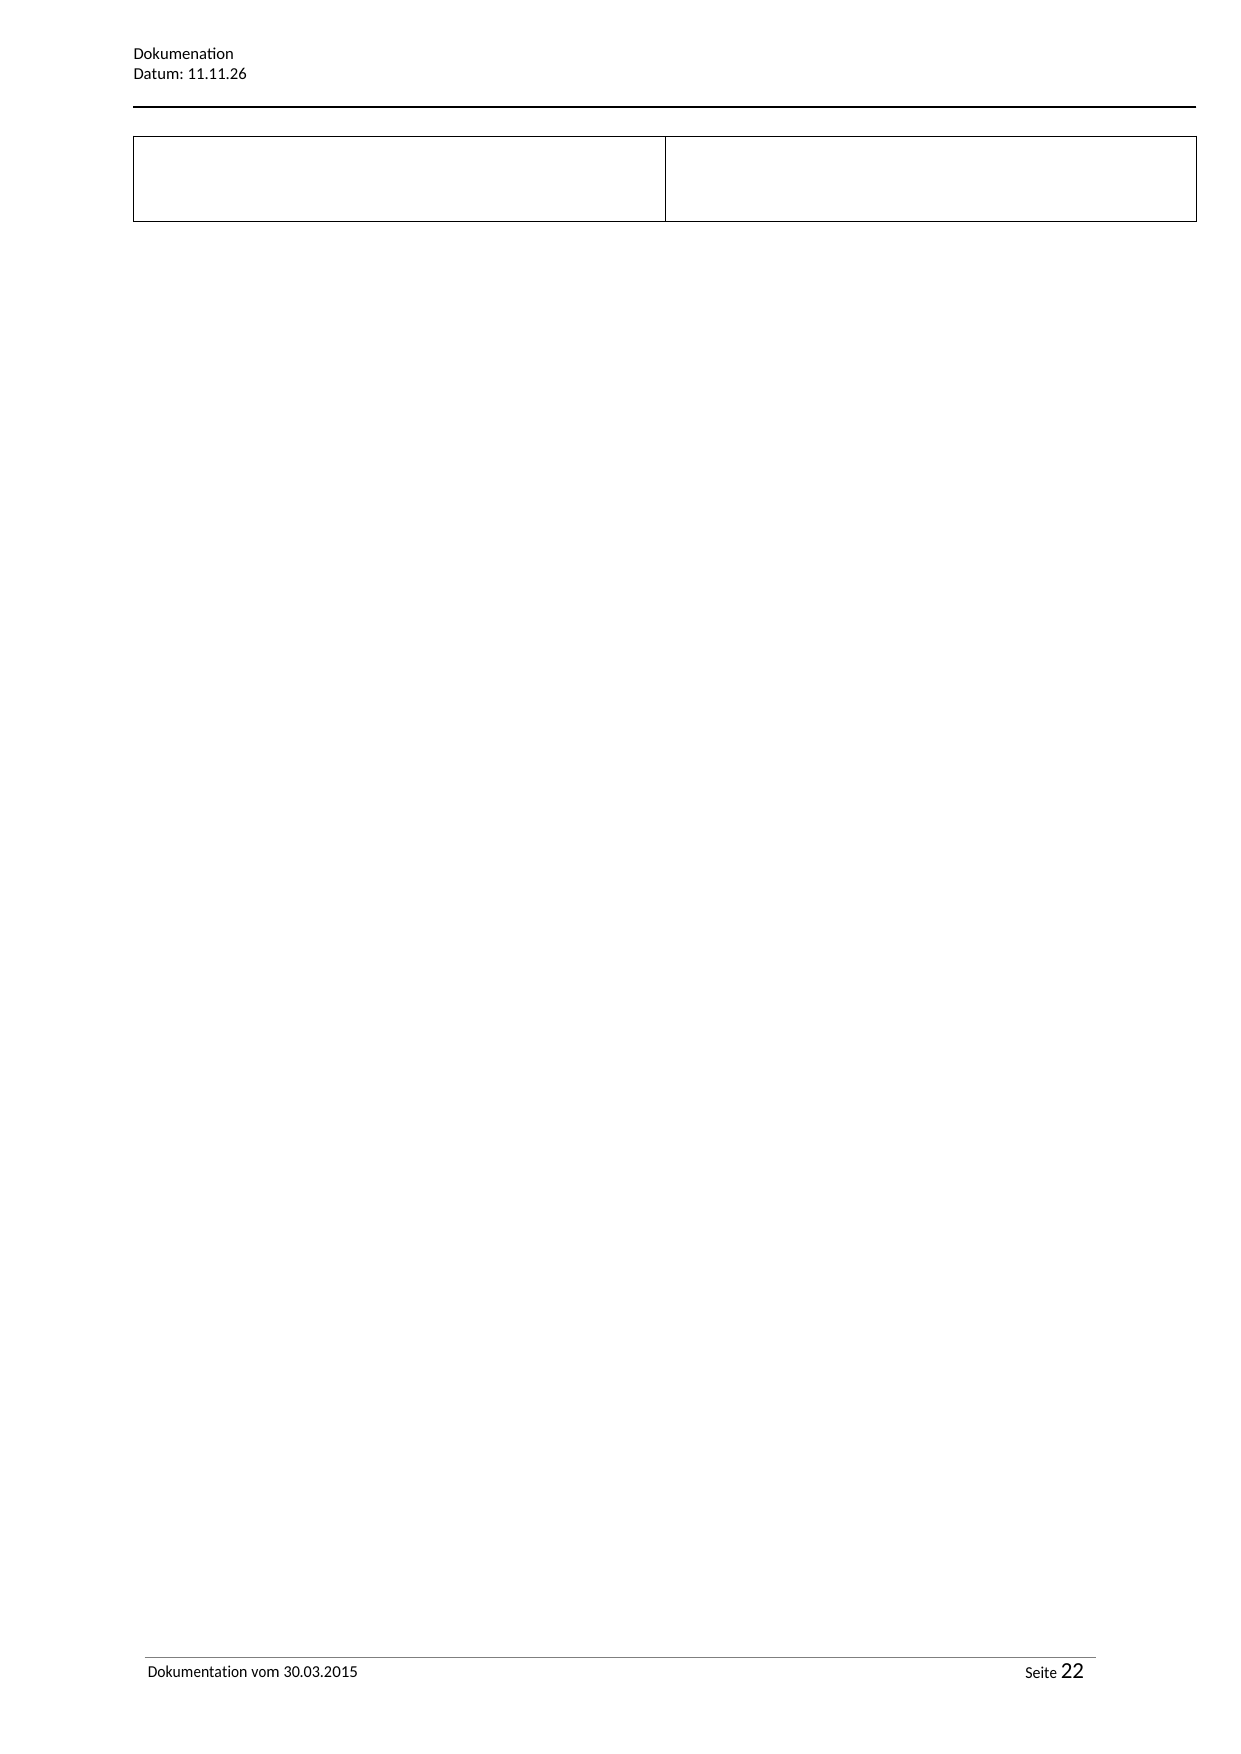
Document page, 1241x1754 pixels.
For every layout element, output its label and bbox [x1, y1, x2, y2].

table_cell [134, 137, 665, 221]
table_cell [666, 137, 1196, 221]
